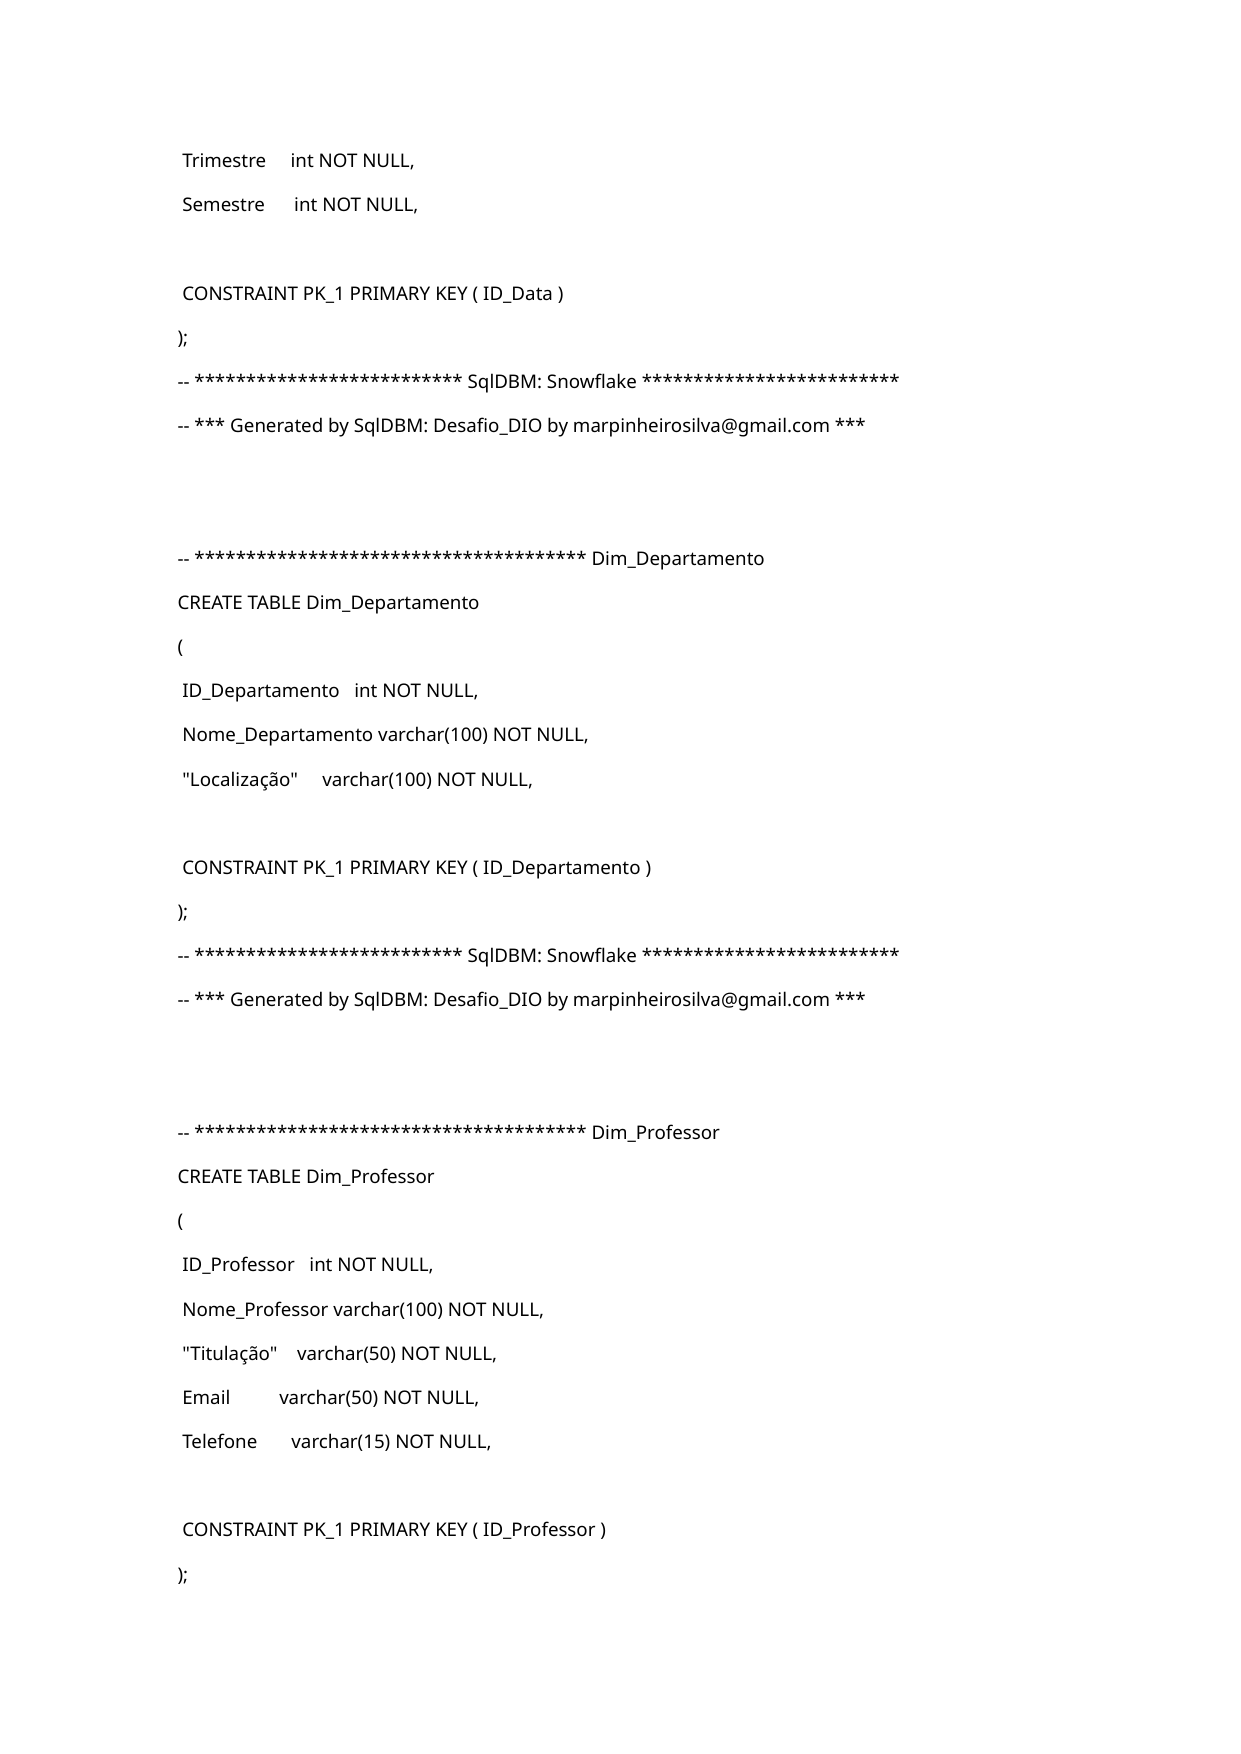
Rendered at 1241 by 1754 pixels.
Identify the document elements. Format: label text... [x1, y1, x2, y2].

text ); [177, 324, 1063, 350]
text -- ************************** SqlDBM: Snowflake ************************* [177, 368, 1063, 394]
text CREATE TABLE Dim_Professor [177, 1163, 1063, 1189]
text ); [177, 1561, 1063, 1586]
text ID_Departamento int NOT NULL, [177, 678, 1063, 703]
text Semestre int NOT NULL, [177, 192, 1063, 217]
text CONSTRAINT PK_1 PRIMARY KEY ( ID_Departamento ) [177, 854, 1063, 880]
text ( [177, 1208, 1063, 1233]
text "Titulação" varchar(50) NOT NULL, [177, 1340, 1063, 1366]
text -- *** Generated by SqlDBM: Desafio_DIO by marpinheirosilva@gmail.com *** [177, 413, 1063, 438]
text Email varchar(50) NOT NULL, [177, 1384, 1063, 1410]
text -- ************************************** Dim_Departamento [177, 545, 1063, 571]
text CREATE TABLE Dim_Departamento [177, 589, 1063, 615]
text Trimestre int NOT NULL, [177, 148, 1063, 173]
text CONSTRAINT PK_1 PRIMARY KEY ( ID_Professor ) [177, 1517, 1063, 1542]
text CONSTRAINT PK_1 PRIMARY KEY ( ID_Data ) [177, 280, 1063, 306]
text ( [177, 633, 1063, 659]
text Telefone varchar(15) NOT NULL, [177, 1428, 1063, 1454]
text ID_Professor int NOT NULL, [177, 1252, 1063, 1277]
text -- ************************** SqlDBM: Snowflake ************************* [177, 943, 1063, 968]
text -- *** Generated by SqlDBM: Desafio_DIO by marpinheirosilva@gmail.com *** [177, 987, 1063, 1012]
text Nome_Professor varchar(100) NOT NULL, [177, 1296, 1063, 1321]
text Nome_Departamento varchar(100) NOT NULL, [177, 722, 1063, 747]
text ); [177, 898, 1063, 924]
text -- ************************************** Dim_Professor [177, 1119, 1063, 1145]
text "Localização" varchar(100) NOT NULL, [177, 766, 1063, 791]
